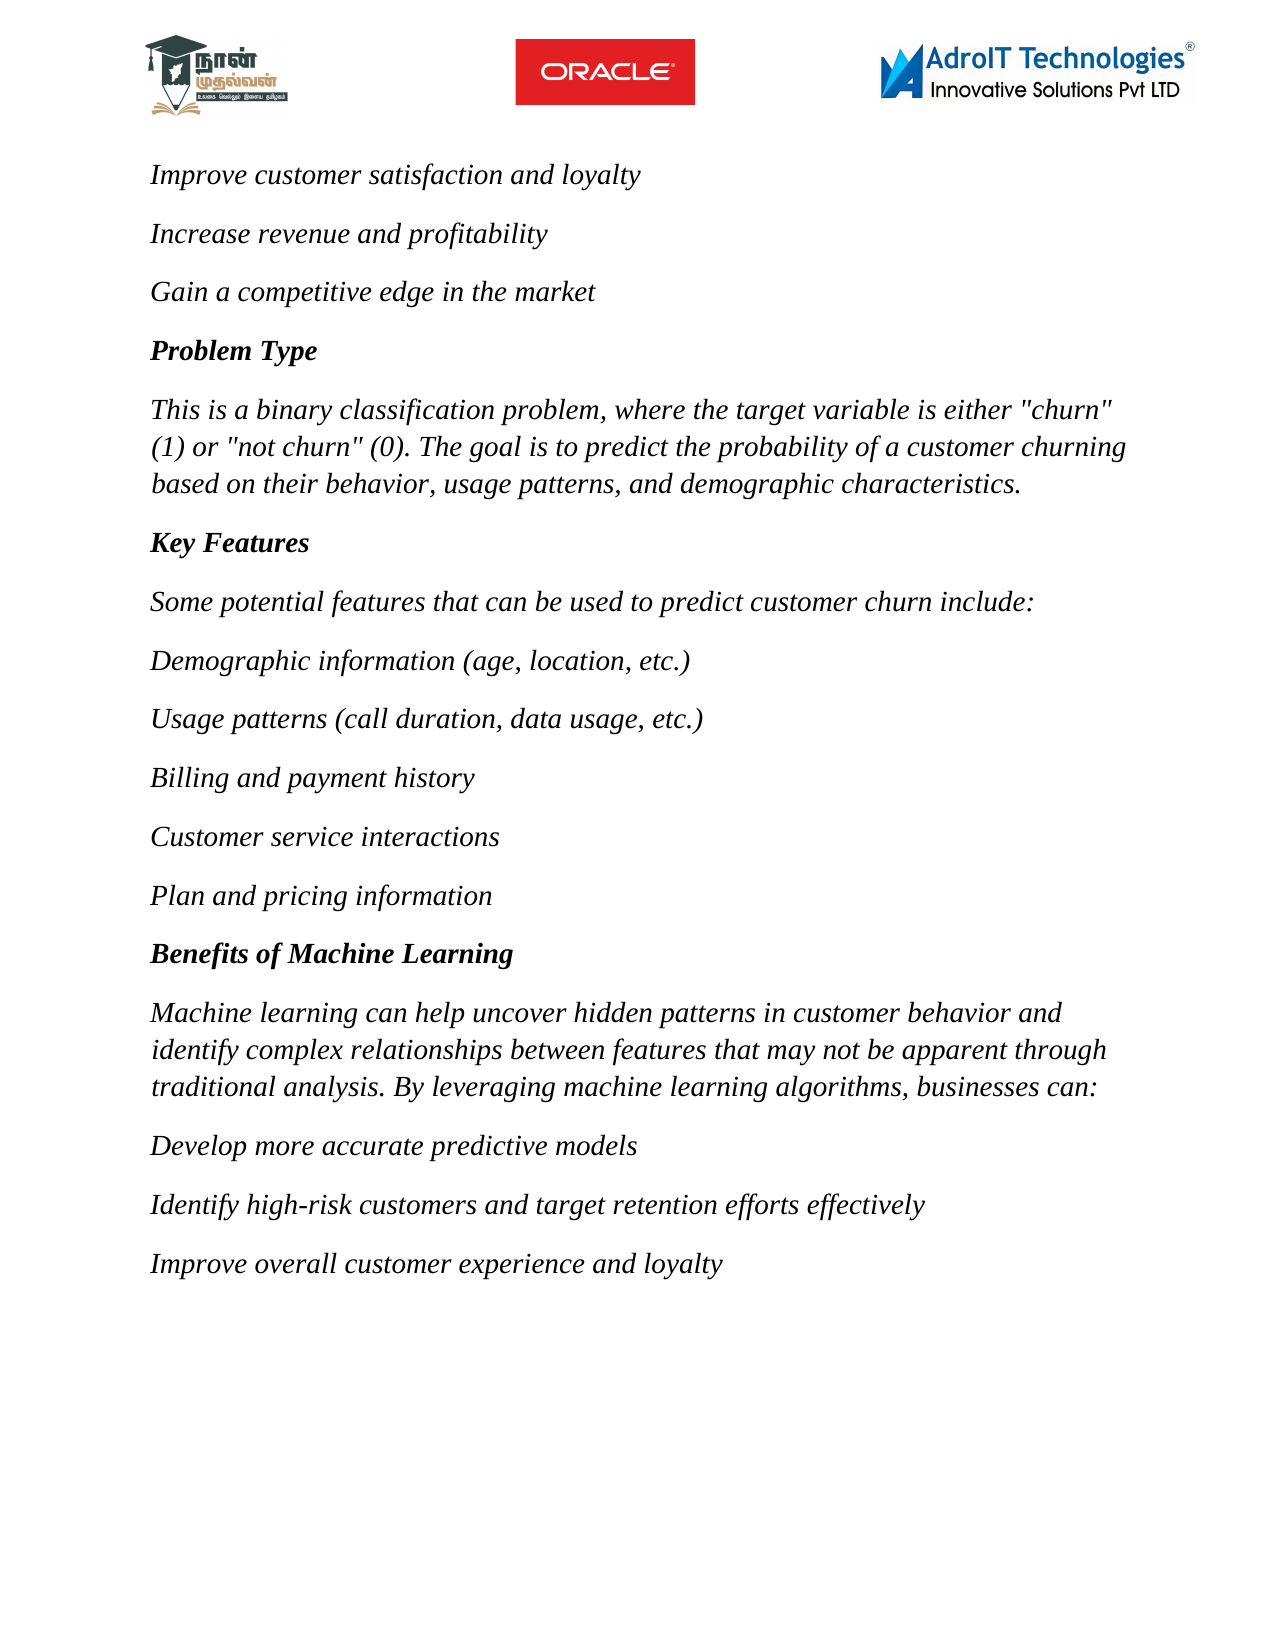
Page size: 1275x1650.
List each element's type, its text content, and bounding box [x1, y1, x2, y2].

text Identify high-risk customers and target retention efforts effectively [150, 1187, 1132, 1221]
text Customer service interactions [150, 819, 1132, 852]
text Improve overall customer experience and loyalty [150, 1246, 1132, 1279]
text Billing and payment history [150, 760, 1132, 794]
text Gain a competitive edge in the market [150, 274, 1132, 308]
text Improve customer satisfaction and loyalty [150, 157, 1132, 191]
text Machine learning can help uncover hidden patterns in customer behavior and identify complex relationships between features that may not be apparent through traditional analysis. By leveraging machine learning algorithms, businesses can: [150, 995, 1132, 1103]
text This is a binary classification problem, where the target variable is either "churn" (1) or "not churn" (0). The goal is to predict the probability of a customer churning based on their behavior, usage patterns, and demographic characteristics. [150, 392, 1132, 500]
text Benefits of Machine Learning [150, 936, 1132, 970]
text Problem Type [150, 333, 1132, 367]
text Develop more accurate predictive models [150, 1128, 1132, 1162]
text Demographic information (age, location, etc.) [150, 643, 1132, 676]
text Plan and pricing information [150, 878, 1132, 911]
picture [515, 39, 696, 105]
text Some potential features that can be used to predict customer churn include: [150, 584, 1132, 617]
picture [878, 39, 1197, 105]
text Increase revenue and profitability [150, 216, 1132, 249]
picture [140, 31, 290, 119]
text Key Features [150, 525, 1132, 559]
text Usage patterns (call duration, data usage, etc.) [150, 701, 1132, 735]
